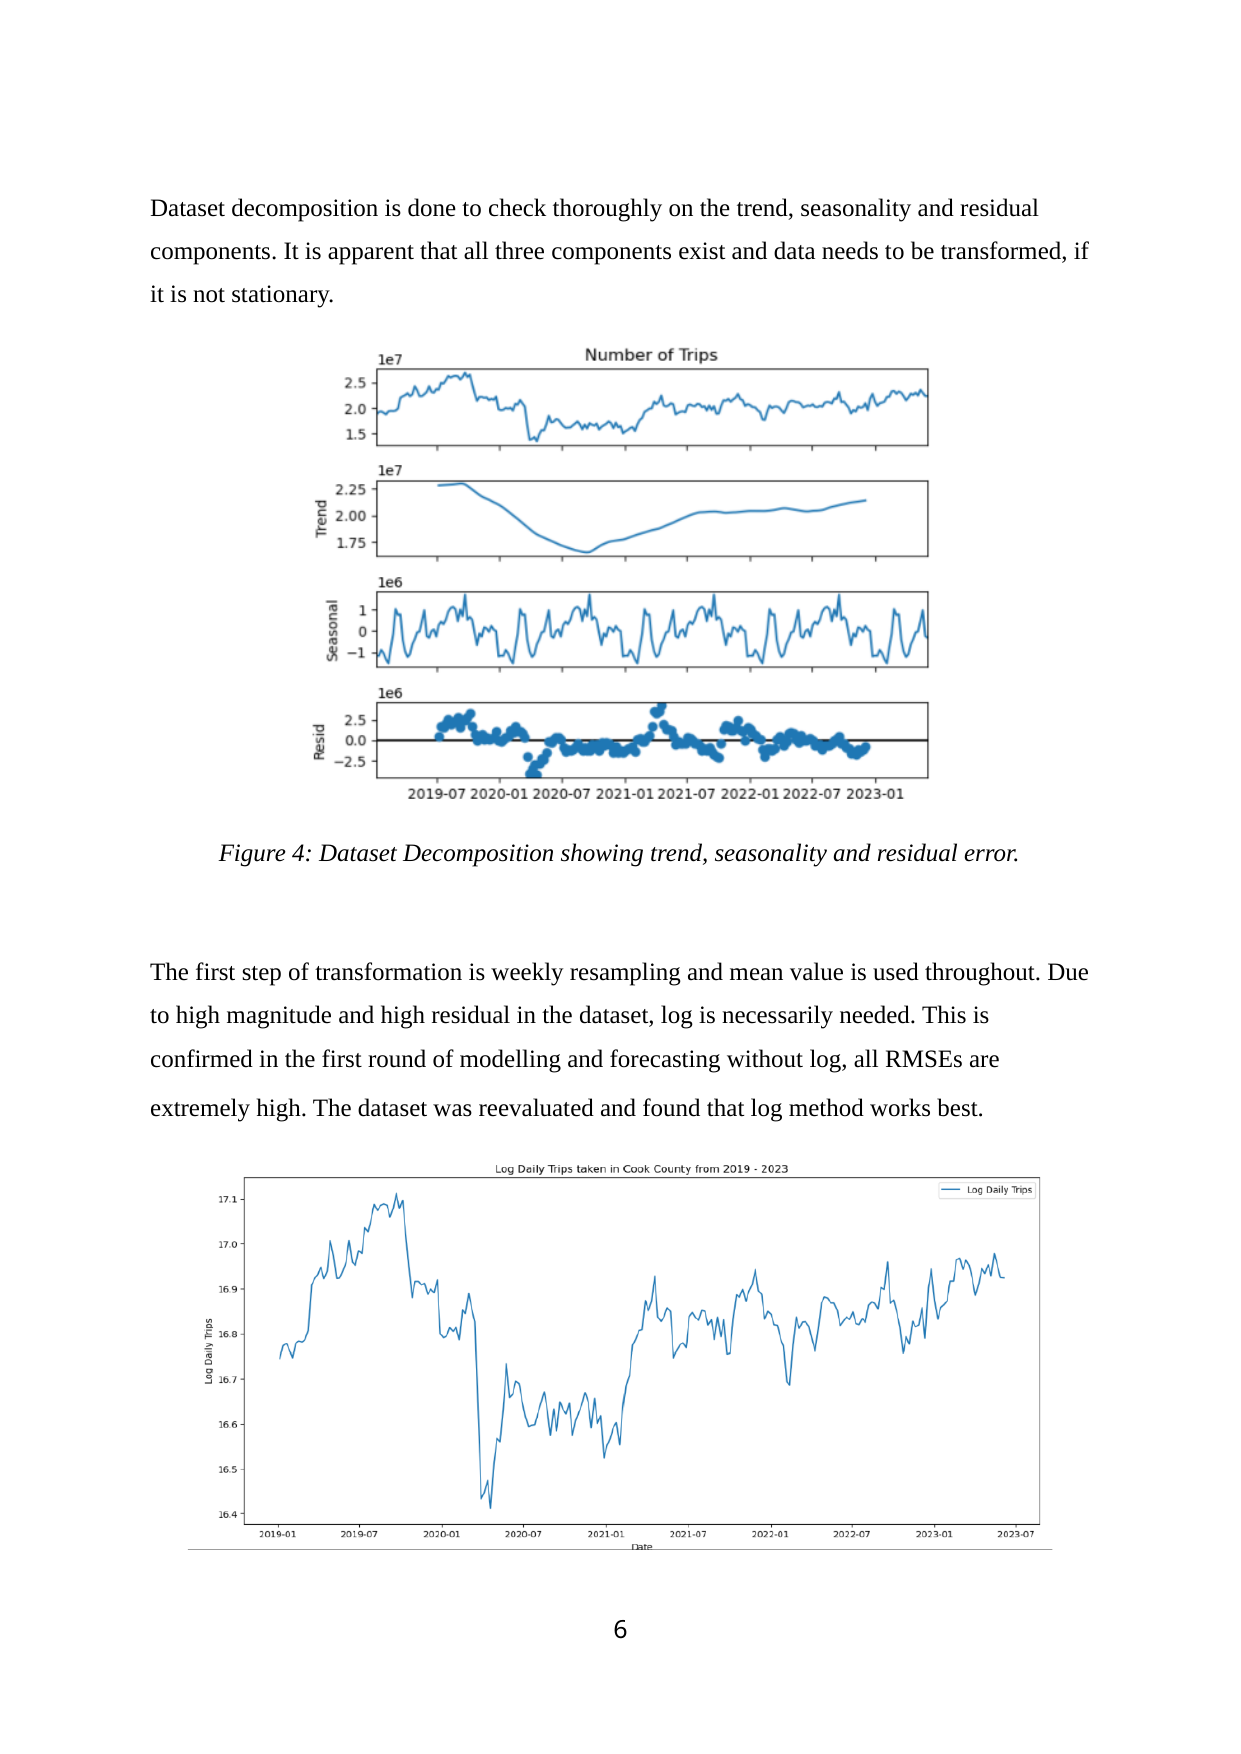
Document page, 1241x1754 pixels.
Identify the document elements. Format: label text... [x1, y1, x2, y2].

text Figure 4: Dataset Decomposition showing trend, seasonality and residual error. [150, 838, 1090, 867]
text Dataset decomposition is done to check thoroughly on the trend, seasonality and residual components. It is apparent that all three components exist and data needs to be transformed, if it is not stationary. [150, 150, 1090, 308]
text The first step of transformation is weekly resampling and mean value is used throughout. Due to high magnitude and high residual in the dataset, log is necessarily needed. This is confirmed in the first round of modelling and forecasting without log, all RMSEs are extremely high. The dataset was reevaluated and found that log method works best. [150, 957, 1090, 1123]
